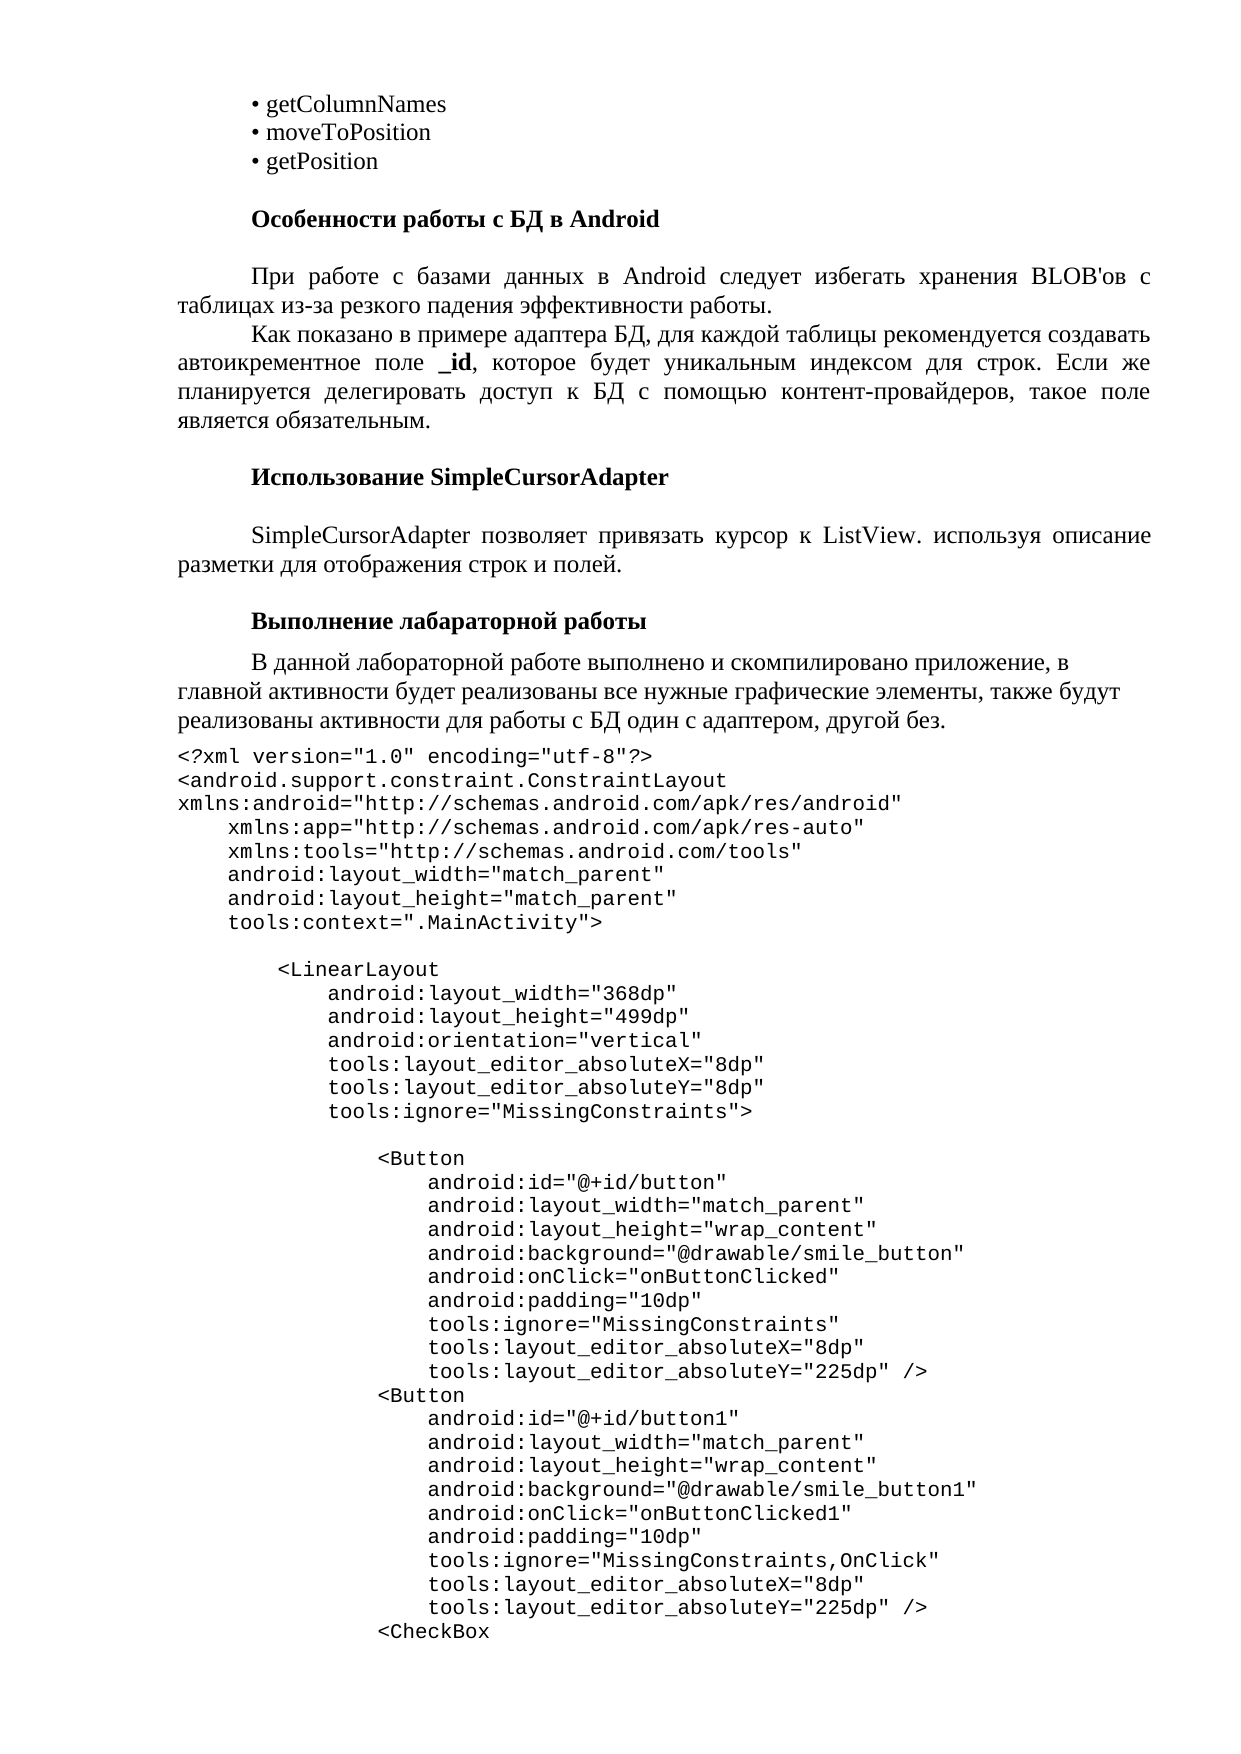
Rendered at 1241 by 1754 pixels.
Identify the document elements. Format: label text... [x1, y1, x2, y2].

text • getColumnNames [177, 89, 1152, 117]
text Как показано в примере адаптера БД, для каждой таблицы рекомендуется создавать автоикрементное поле _id, которое будет уникальным индексом для строк. Если же планируется делегировать доступ к БД с помощью контент-провайдеров, такое поле является обязательным. [177, 319, 1152, 434]
text SimpleCursorAdapter позволяет привязать курсор к ListView. используя описание разметки для отображения строк и полей. [177, 520, 1152, 577]
text При работе с базами данных в Android следует избегать хранения BLOB'ов с таблицах из-за резкого падения эффективности работы. [177, 261, 1152, 319]
text • moveToPosition [177, 117, 1152, 146]
text Выполнение лабараторной работы [177, 606, 1152, 635]
text В данной лабораторной работе выполнено и скомпилировано приложение, в главной активности будет реализованы все нужные графические элементы, также будут реализованы активности для работы с БД один с адаптером, другой без. [177, 647, 1152, 734]
text • getPosition [177, 146, 1152, 175]
text Использование SimpleCursorAdapter [177, 462, 1152, 491]
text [177, 746, 1152, 1645]
text Особенности работы с БД в Android [177, 204, 1152, 232]
